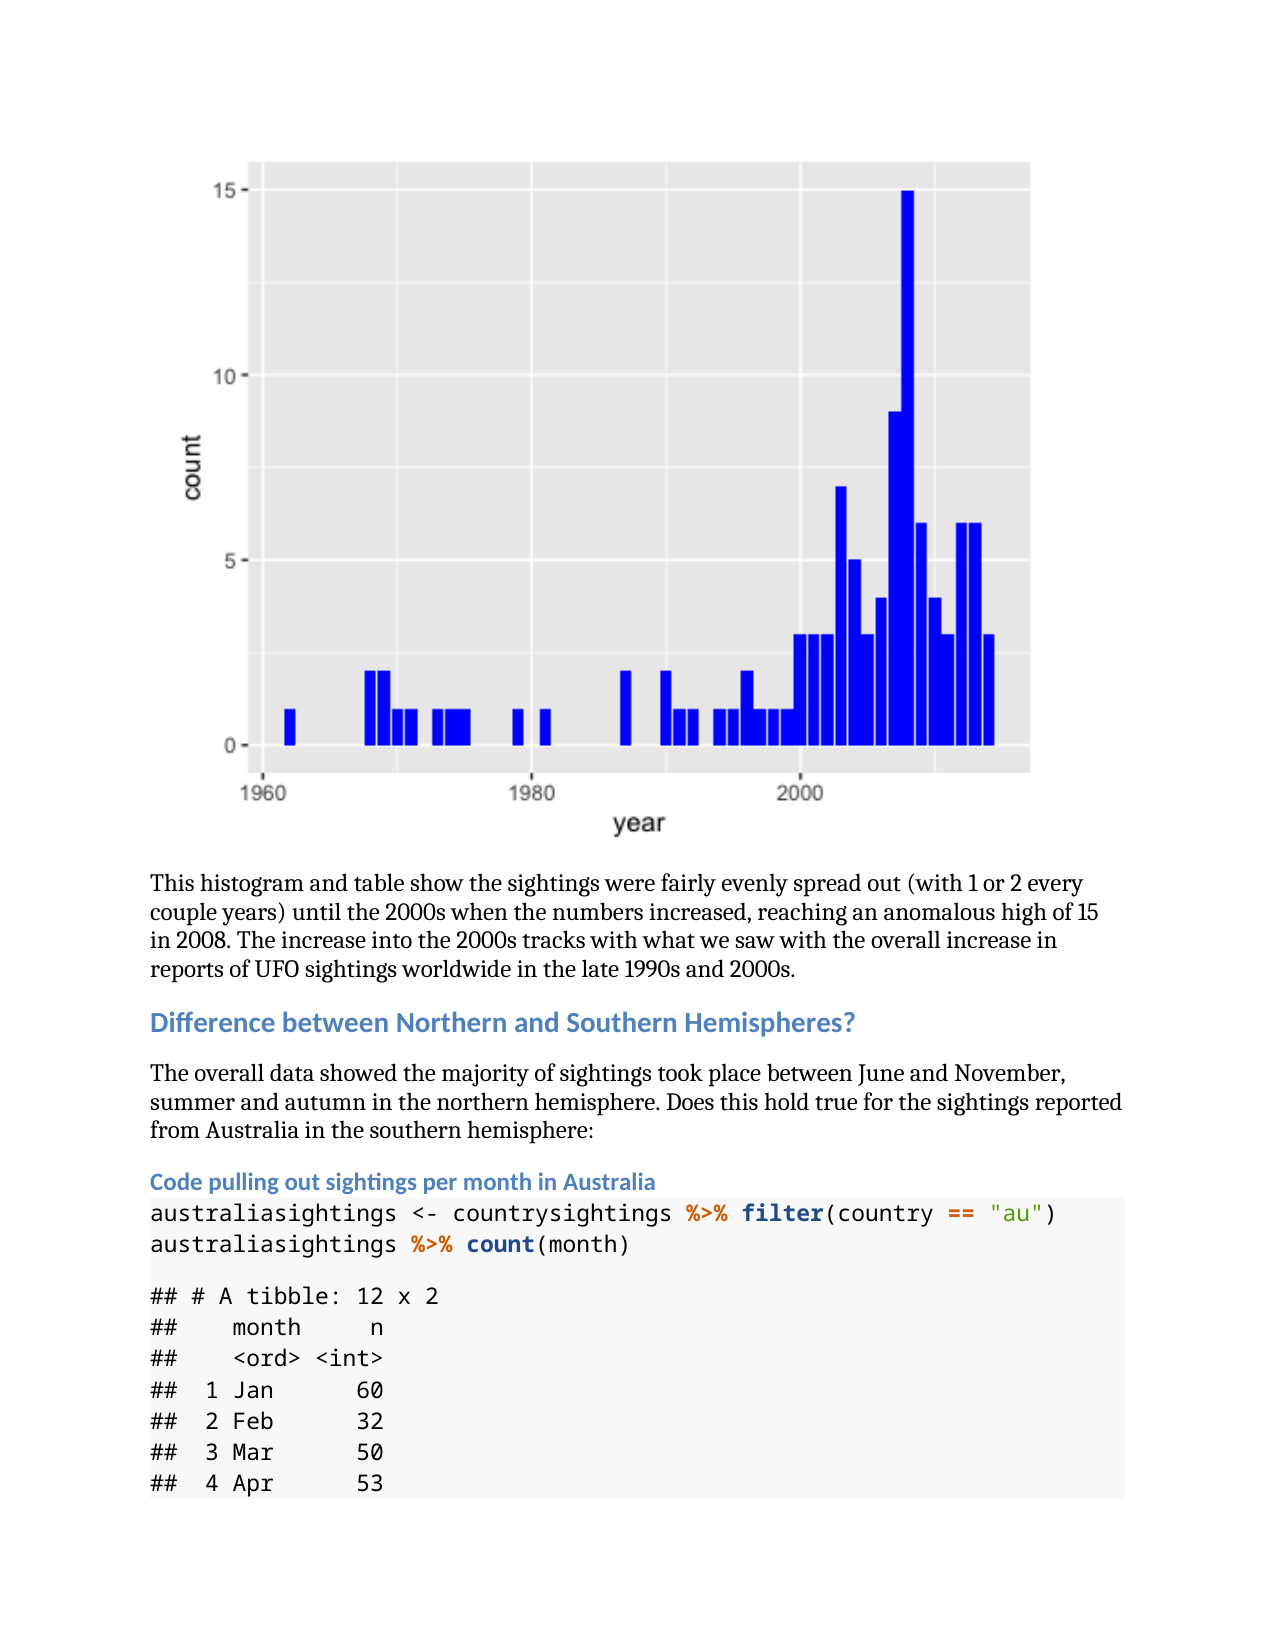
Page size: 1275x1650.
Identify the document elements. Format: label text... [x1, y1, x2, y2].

text australiasightings <- countrysightings %>% filter(country == "au") australiasightings %>% count(month) [631, 1197, 1125, 1259]
subtitle Code pulling out sightings per month in Australia [150, 1166, 1125, 1197]
picture [168, 150, 1044, 850]
text This histogram and table show the sightings were fairly evenly spread out (with 1 or 2 every couple years) until the 2000s when the numbers increased, reaching an anomalous high of 15 in 2008. The increase into the 2000s tracks with what we saw with the overall increase in reports of UFO sightings worldwide in the late 1990s and 2000s. [150, 869, 1125, 984]
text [150, 1280, 1125, 1499]
text The overall data showed the majority of sightings took place between June and November, summer and autumn in the northern hemisphere. Does this hold true for the sightings reported from Australia in the southern hemisphere: [150, 1059, 1125, 1145]
subtitle Difference between Northern and Southern Hemispheres? [150, 1004, 1125, 1040]
